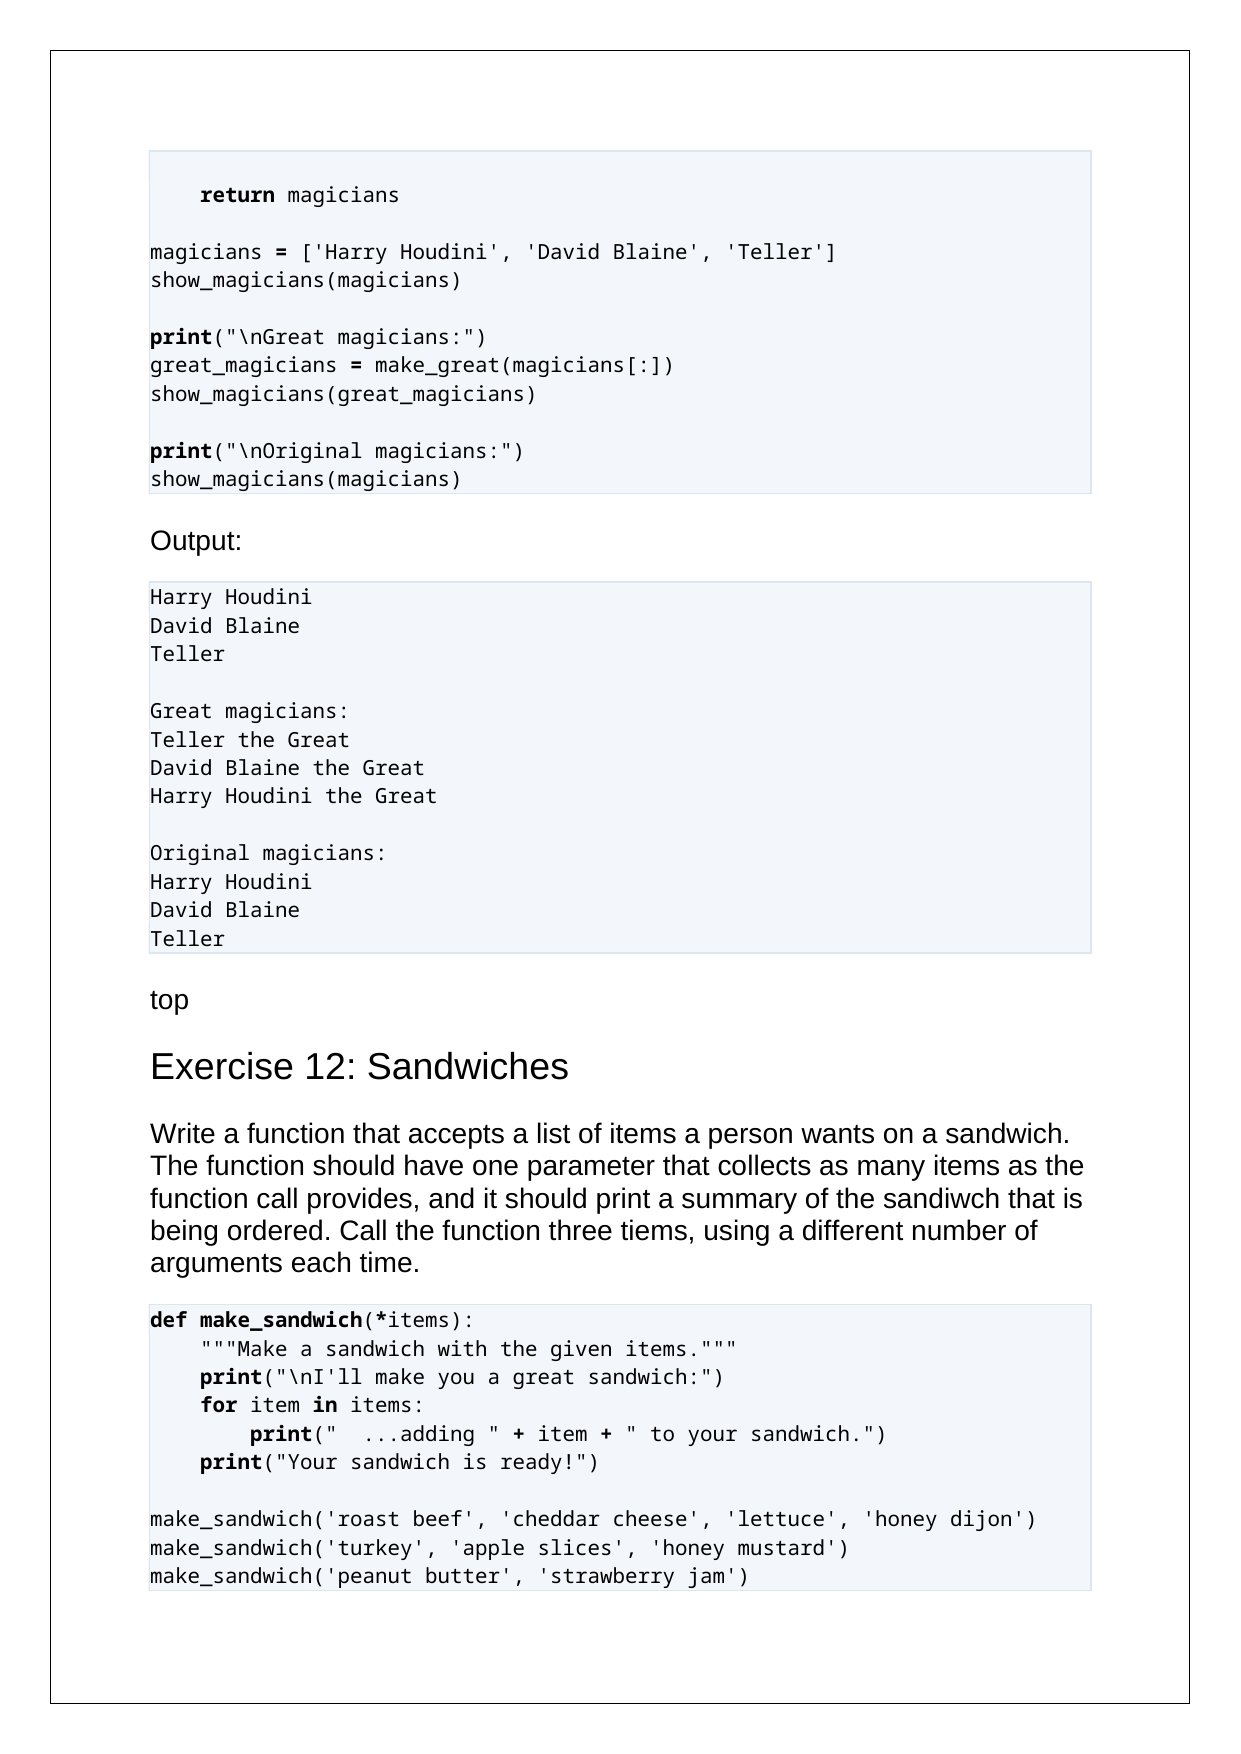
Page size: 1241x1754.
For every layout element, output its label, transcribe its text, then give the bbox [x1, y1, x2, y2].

text Harry Houdini [150, 867, 1090, 895]
text print("Your sandwich is ready!") [150, 1447, 1090, 1476]
text print("\nGreat magicians:") [150, 322, 1090, 351]
text def make_sandwich(*items): [150, 1305, 1090, 1334]
text David Blaine the Great [150, 753, 1090, 782]
text print("\nI'll make you a great sandwich:") [150, 1362, 1090, 1391]
text make_sandwich('turkey', 'apple slices', 'honey mustard') [150, 1533, 1090, 1560]
text great_magicians = make_great(magicians[:]) [150, 351, 1090, 379]
text print("\nOriginal magicians:") [150, 436, 1090, 463]
text make_sandwich('peanut butter', 'strawberry jam') [150, 1560, 1090, 1590]
text Output: [150, 523, 1090, 556]
text Exercise 12: Sandwiches [150, 1044, 1090, 1088]
text show_magicians(magicians) [150, 463, 1090, 493]
text Harry Houdini [150, 583, 1090, 611]
text show_magicians(magicians) [150, 265, 1090, 294]
text """Make a sandwich with the given items.""" [150, 1334, 1090, 1362]
text magicians = ['Harry Houdini', 'David Blaine', 'Teller'] [150, 237, 1090, 265]
text make_sandwich('roast beef', 'cheddar cheese', 'lettuce', 'honey dijon') [150, 1504, 1090, 1533]
text Original magicians: [150, 838, 1090, 867]
text David Blaine [150, 895, 1090, 922]
text for item in items: [150, 1391, 1090, 1419]
text Teller [150, 639, 1090, 668]
text return magicians [150, 180, 1090, 208]
text Great magicians: [150, 696, 1090, 725]
text top [150, 983, 1090, 1015]
text Teller the Great [150, 725, 1090, 753]
text Harry Houdini the Great [150, 782, 1090, 810]
text show_magicians(great_magicians) [150, 379, 1090, 407]
text print(" ...adding " + item + " to your sandwich.") [150, 1419, 1090, 1447]
text Teller [150, 922, 1090, 952]
text Write a function that accepts a list of items a person wants on a sandwich. The function should have one parameter that collects as many items as the function call provides, and it should print a summary of the sandiwch that is being ordered. Call the function three tiems, using a different number of arguments each time. [150, 1117, 1090, 1279]
text David Blaine [150, 611, 1090, 639]
